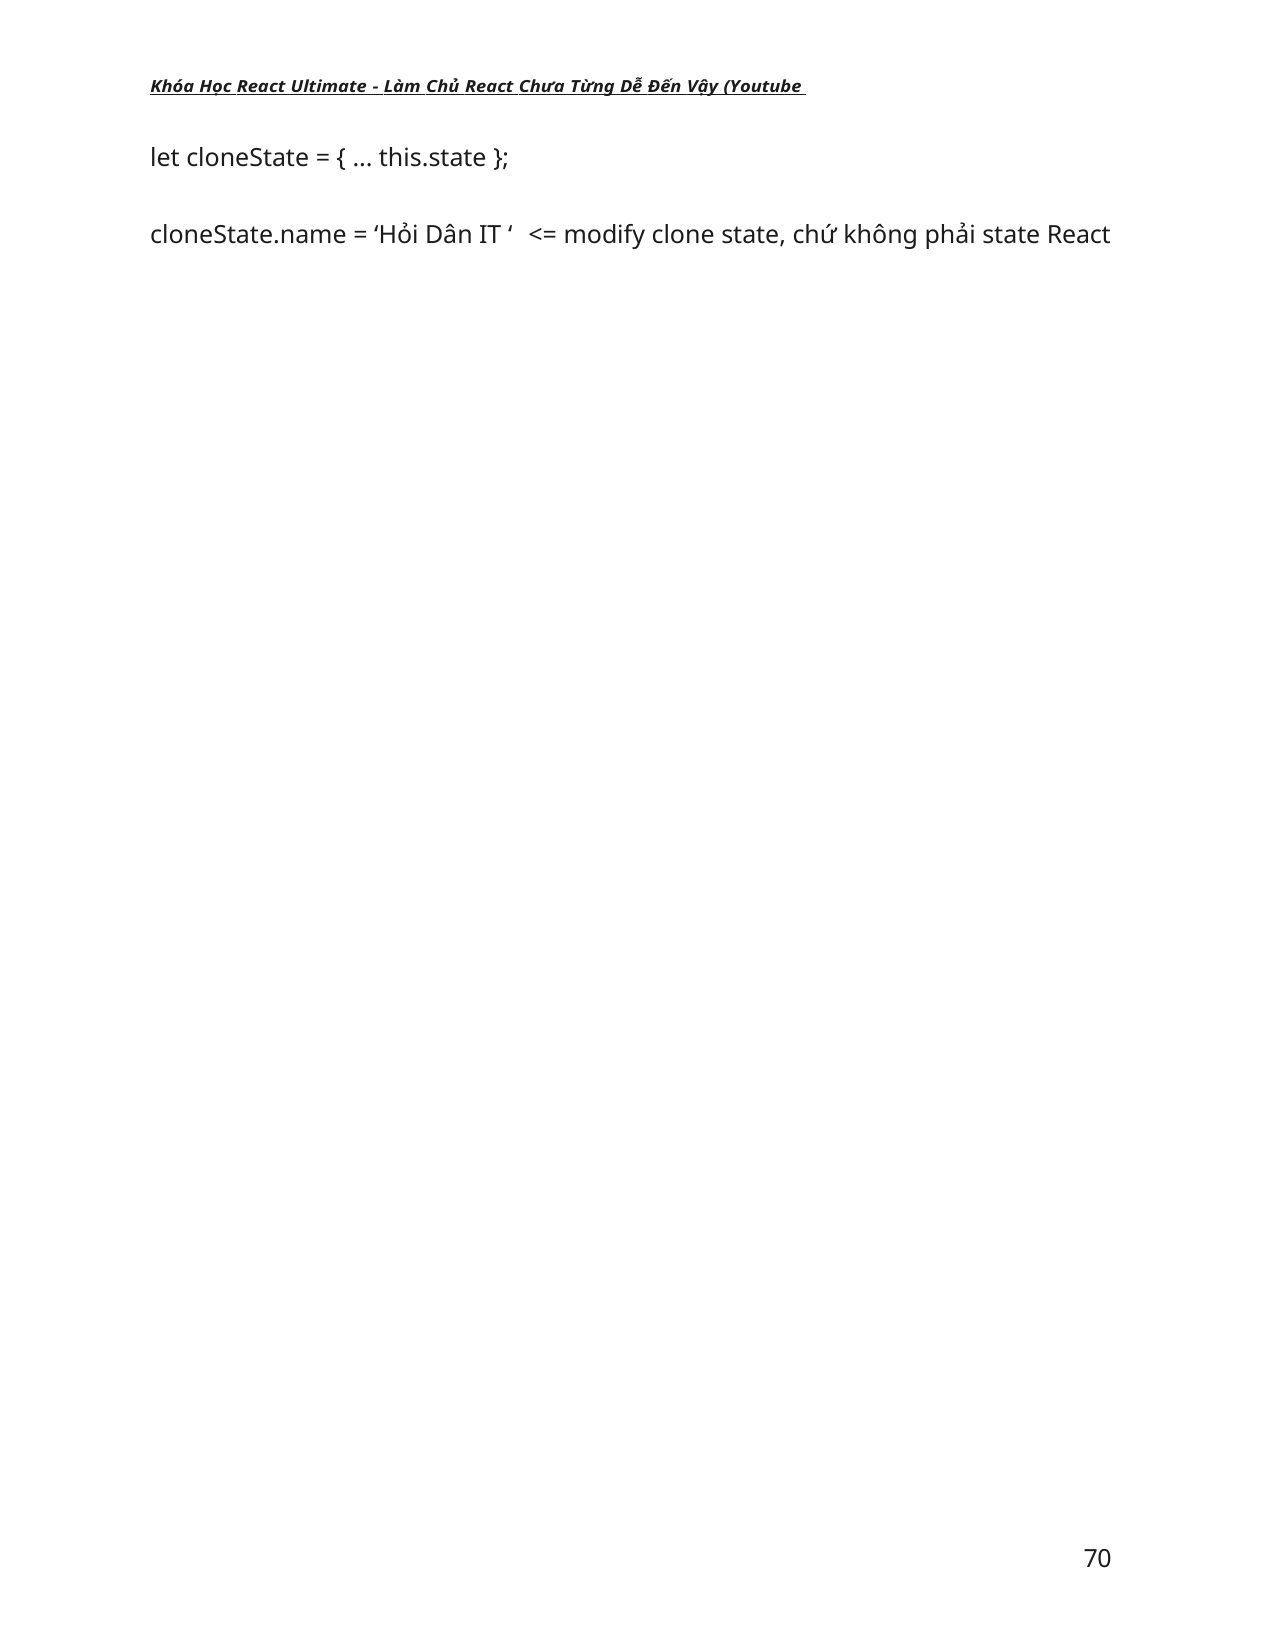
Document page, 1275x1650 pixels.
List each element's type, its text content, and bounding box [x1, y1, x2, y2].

text cloneState.name = ‘Hỏi Dân IT ‘ <= modify clone state, chứ không phải state React [150, 217, 1225, 251]
text let cloneState = { ... this.state }; [150, 139, 1225, 174]
